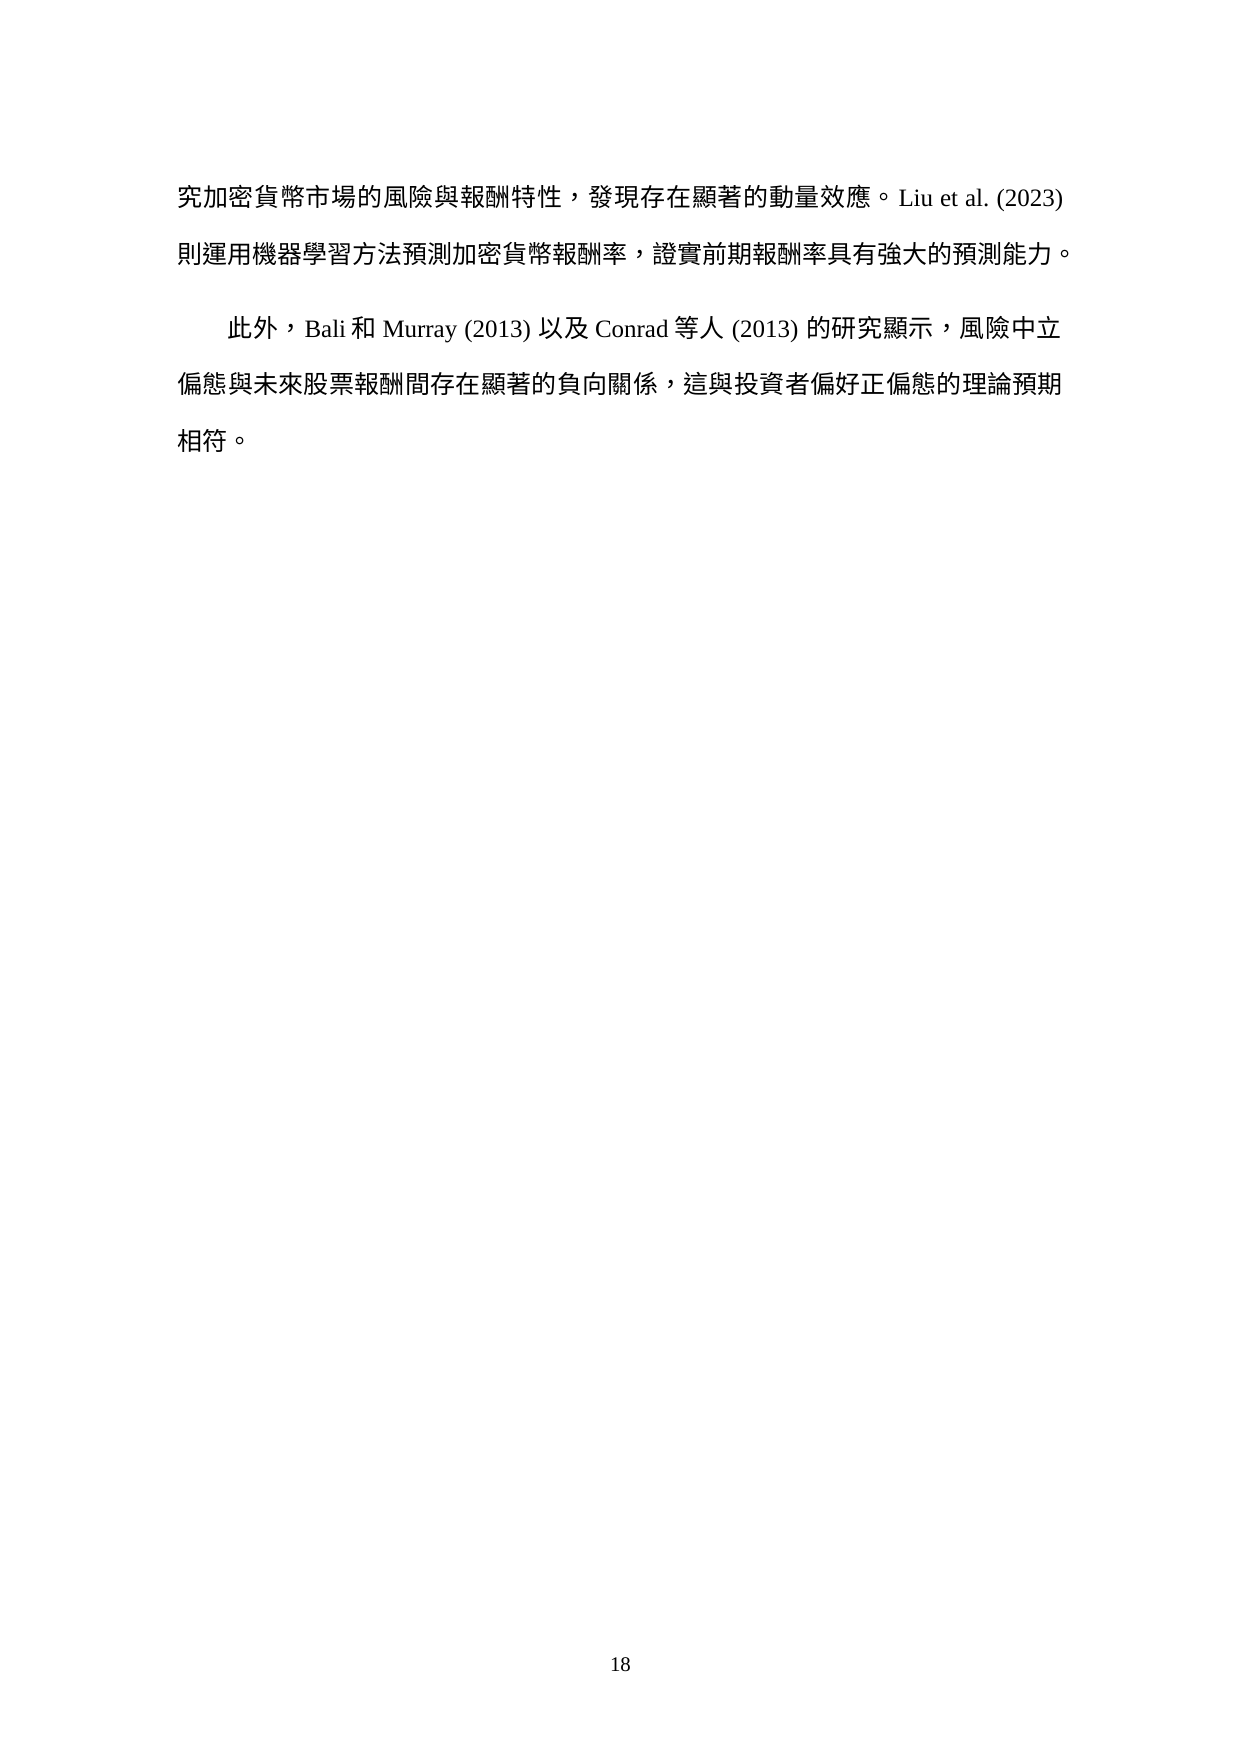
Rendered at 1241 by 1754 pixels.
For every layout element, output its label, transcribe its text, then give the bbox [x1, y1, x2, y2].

text 此外，Bali和Murray (2013) 以及Conrad等人 (2013) 的研究顯示，風險中立偏態與未來股票報酬間存在顯著的負向關係，這與投資者偏好正偏態的理論預期相符。 [177, 308, 1063, 458]
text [177, 177, 1063, 271]
